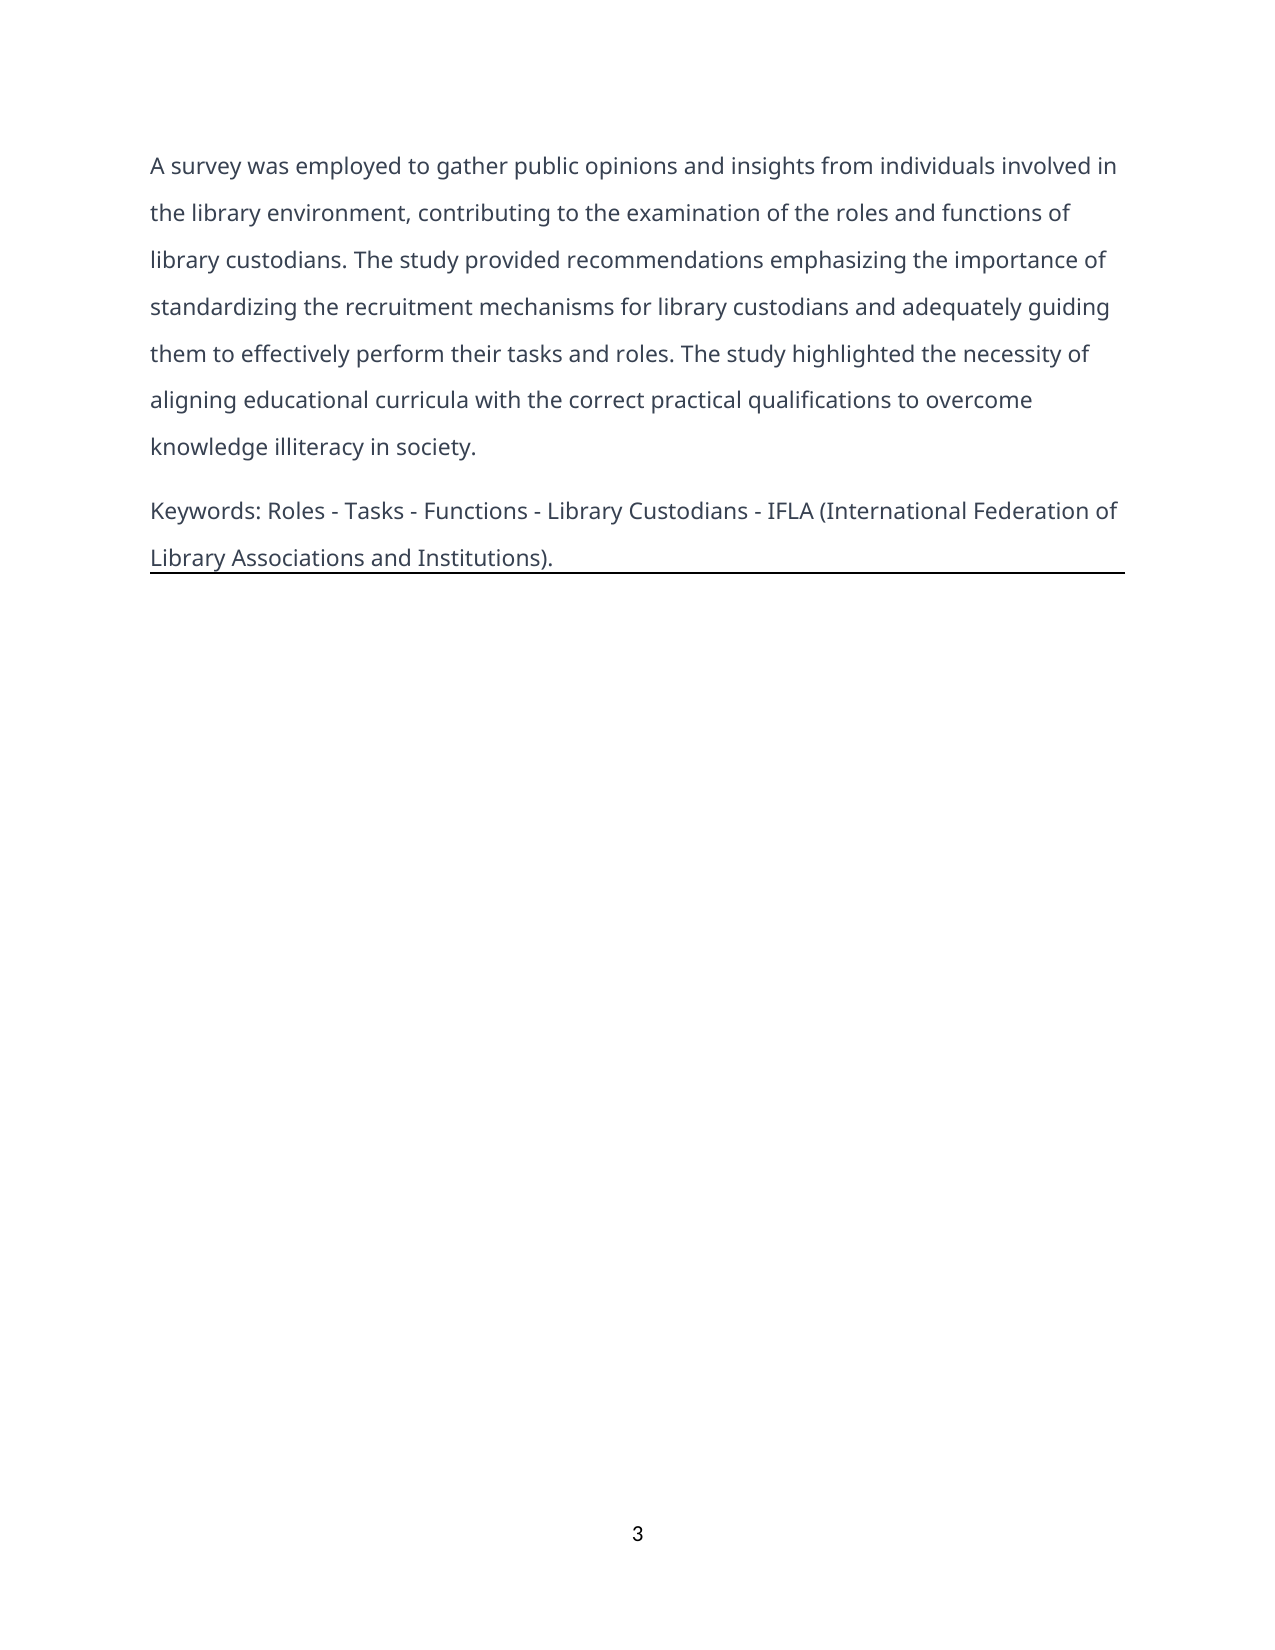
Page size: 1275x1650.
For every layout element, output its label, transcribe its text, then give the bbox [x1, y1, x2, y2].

text A survey was employed to gather public opinions and insights from individuals involved in the library environment, contributing to the examination of the roles and functions of library custodians. The study provided recommendations emphasizing the importance of standardizing the recruitment mechanisms for library custodians and adequately guiding them to effectively perform their tasks and roles. The study highlighted the necessity of aligning educational curricula with the correct practical qualifications to overcome knowledge illiteracy in society. [150, 150, 1125, 462]
text Keywords: Roles - Tasks - Functions - Library Custodians - IFLA (International Federation of Library Associations and Institutions). [150, 495, 1125, 572]
